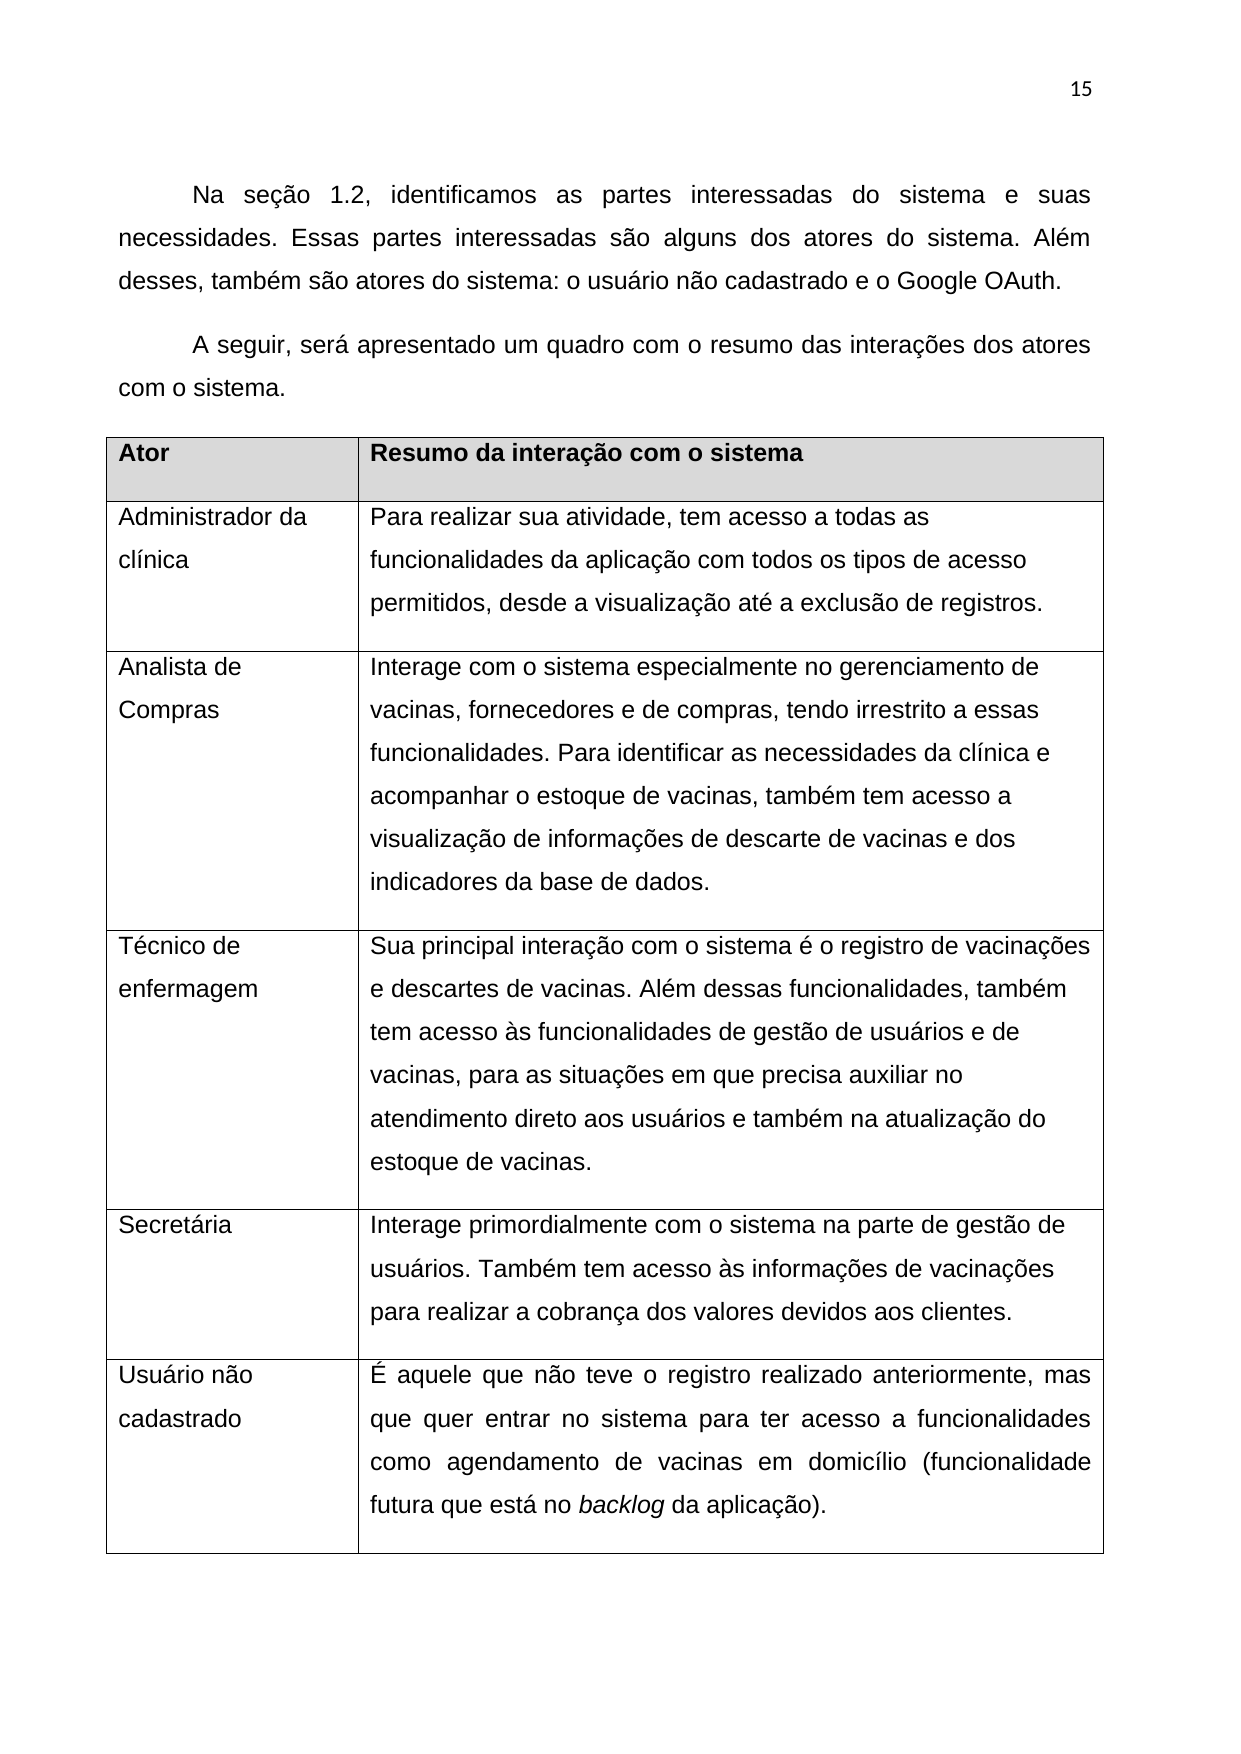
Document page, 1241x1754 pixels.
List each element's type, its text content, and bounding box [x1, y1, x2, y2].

table_cell Para realizar sua atividade, tem acesso a todas as funcionalidades da aplicação com todos os tipos de acesso permitidos, desde a visualização até a exclusão de registros. [359, 502, 1103, 651]
table_header Resumo da interação com o sistema [359, 438, 1103, 501]
table_header Ator [107, 438, 358, 501]
table_cell Analista de Compras [107, 652, 358, 930]
table_cell Interage com o sistema especialmente no gerenciamento de vacinas, fornecedores e de compras, tendo irrestrito a essas funcionalidades. Para identificar as necessidades da clínica e acompanhar o estoque de vacinas, também tem acesso a visualização de informações de descarte de vacinas e dos indicadores da base de dados. [359, 652, 1103, 930]
table_cell Sua principal interação com o sistema é o registro de vacinações e descartes de vacinas. Além dessas funcionalidades, também tem acesso às funcionalidades de gestão de usuários e de vacinas, para as situações em que precisa auxiliar no atendimento direto aos usuários e também na atualização do estoque de vacinas. [359, 931, 1103, 1209]
table_cell Secretária [107, 1210, 358, 1359]
table_cell Usuário não cadastrado [107, 1360, 358, 1552]
table_cell Técnico de enfermagem [107, 931, 358, 1209]
text Na seção 1.2, identificamos as partes interessadas do sistema e suas necessidades. Essas partes interessadas são alguns dos atores do sistema. Além desses, também são atores do sistema: o usuário não cadastrado e o Google OAuth. [118, 179, 1092, 294]
table_cell Administrador da clínica [107, 502, 358, 651]
text A seguir, será apresentado um quadro com o resumo das interações dos atores com o sistema. [118, 330, 1092, 402]
